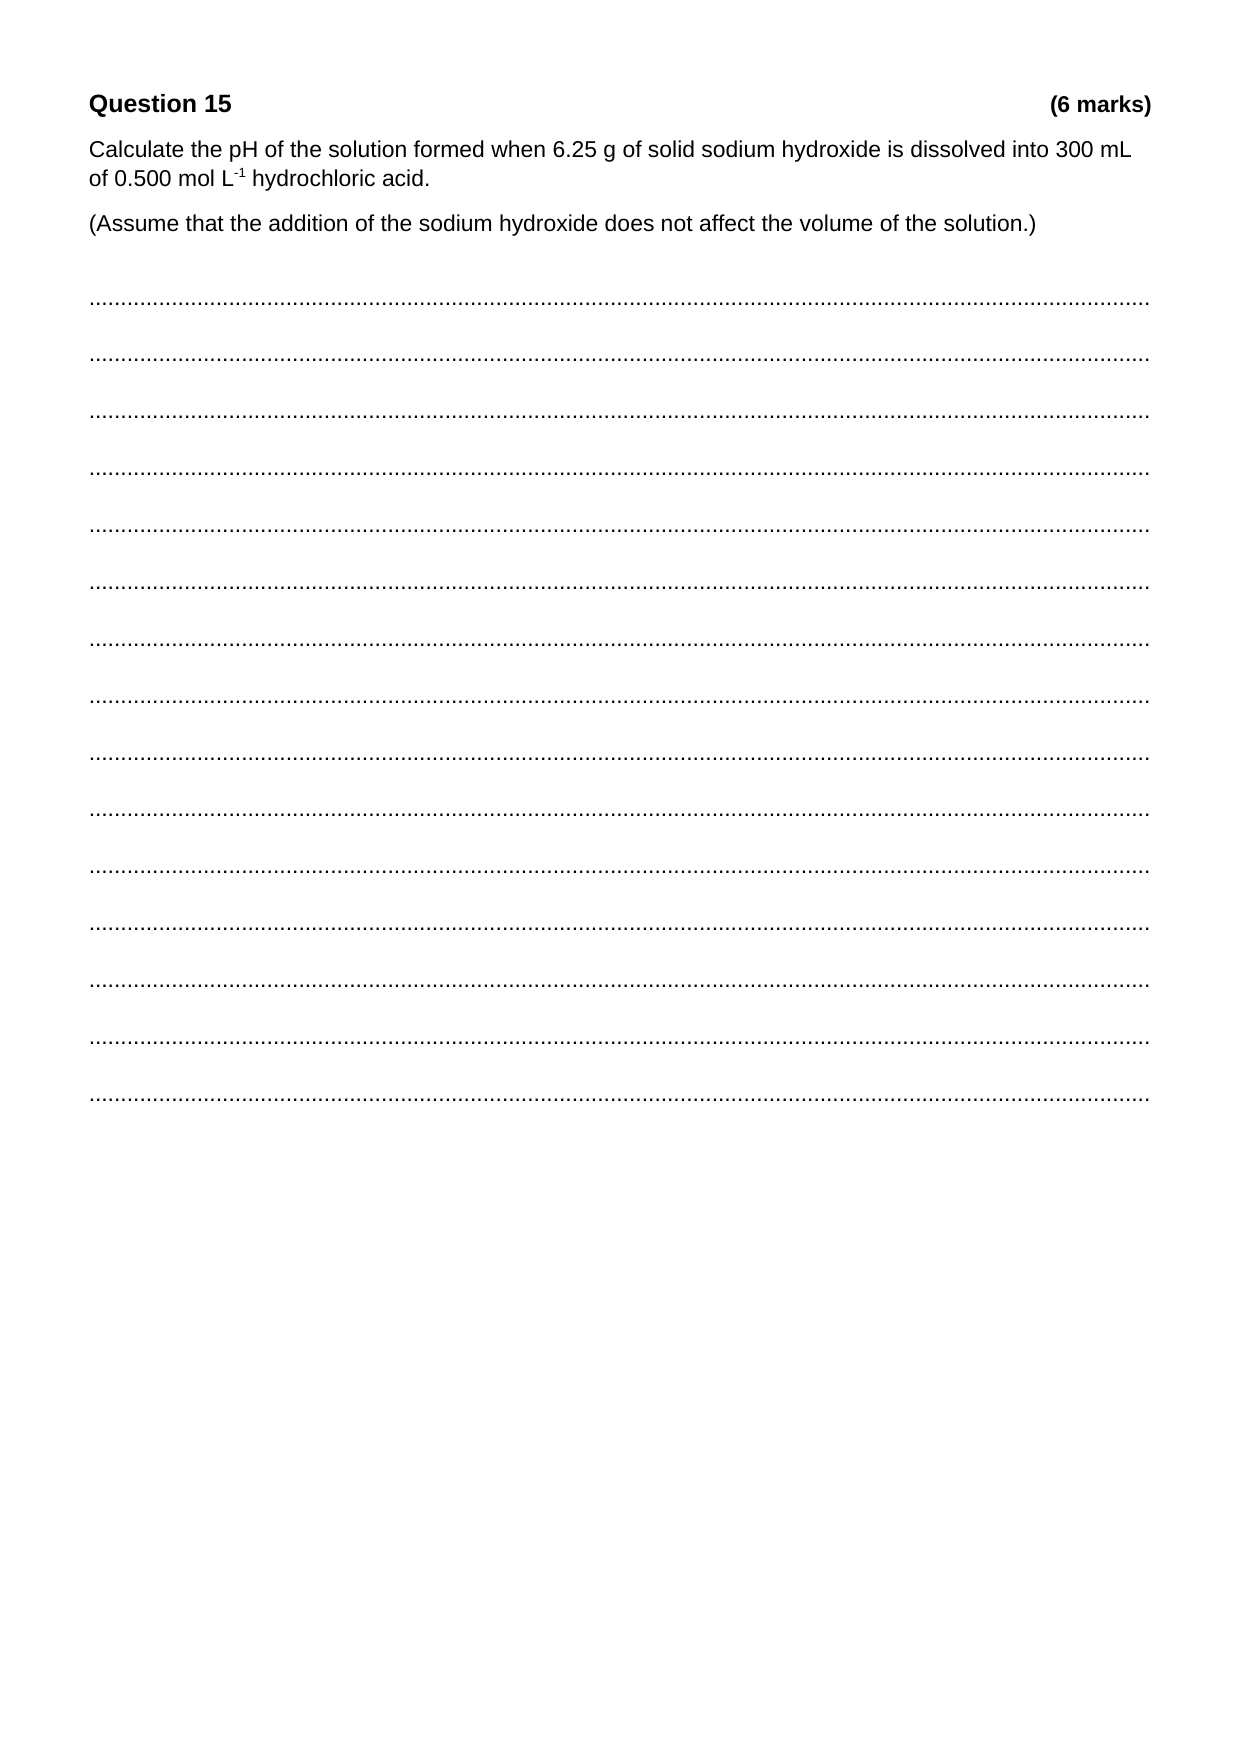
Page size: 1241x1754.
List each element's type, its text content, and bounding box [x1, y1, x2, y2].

list (6 marks) [89, 89, 1152, 117]
text Calculate the pH of the solution formed when 6.25 g of solid sodium hydroxide is dissolved into 300 mL of 0.500 mol L-1 hydrochloric acid. [89, 136, 1152, 191]
text (Assume that the addition of the sodium hydroxide does not affect the volume of the solution.) [89, 210, 1152, 236]
